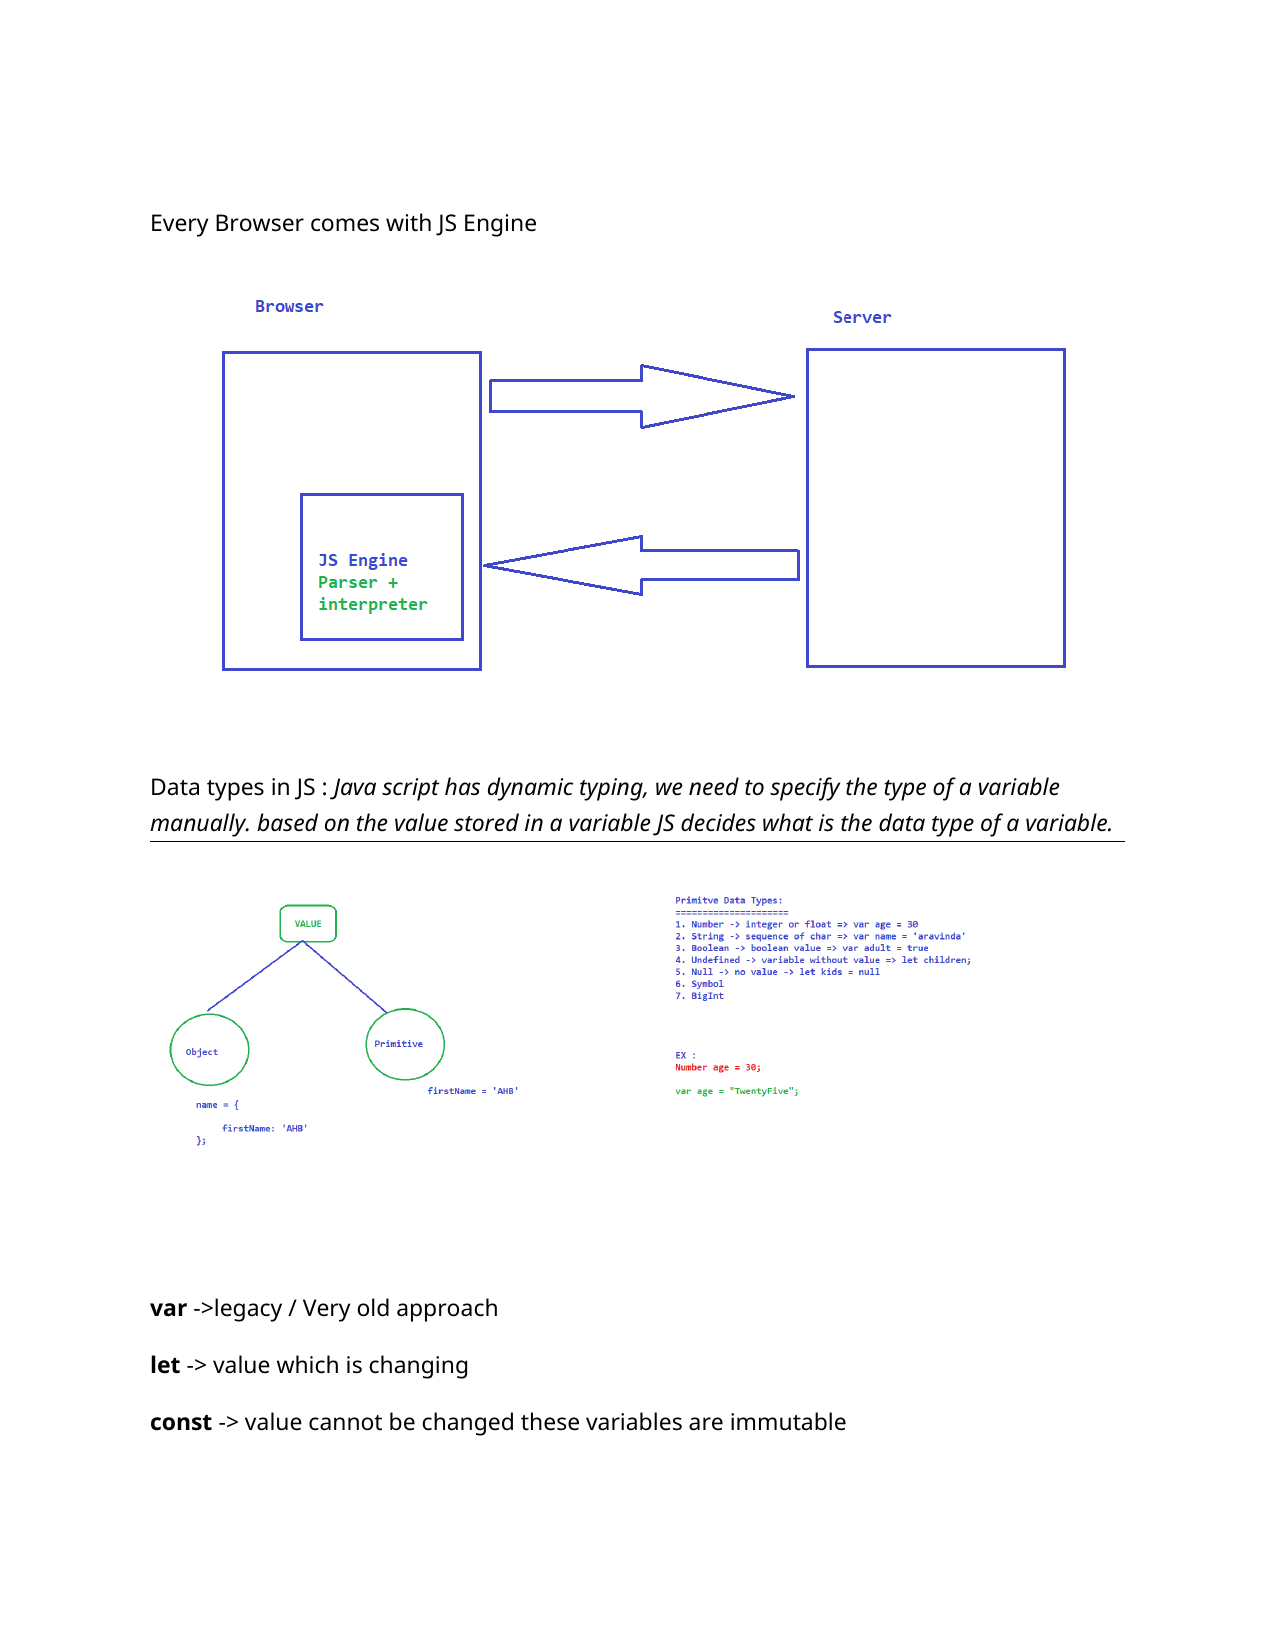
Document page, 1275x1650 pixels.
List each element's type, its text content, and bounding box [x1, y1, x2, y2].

picture [150, 263, 1124, 747]
text var ->legacy / Very old approach [150, 1292, 1125, 1323]
picture [150, 867, 1123, 1211]
text const -> value cannot be changed these variables are immutable [150, 1405, 1125, 1437]
text Data types in JS : Java script has dynamic typing, we need to specify the type of a variable manually. based on the value stored in a variable JS decides what is the data type of a variable. [150, 771, 1125, 841]
text Every Browser comes with JS Engine [150, 207, 1125, 238]
text let -> value which is changing [150, 1349, 1125, 1380]
